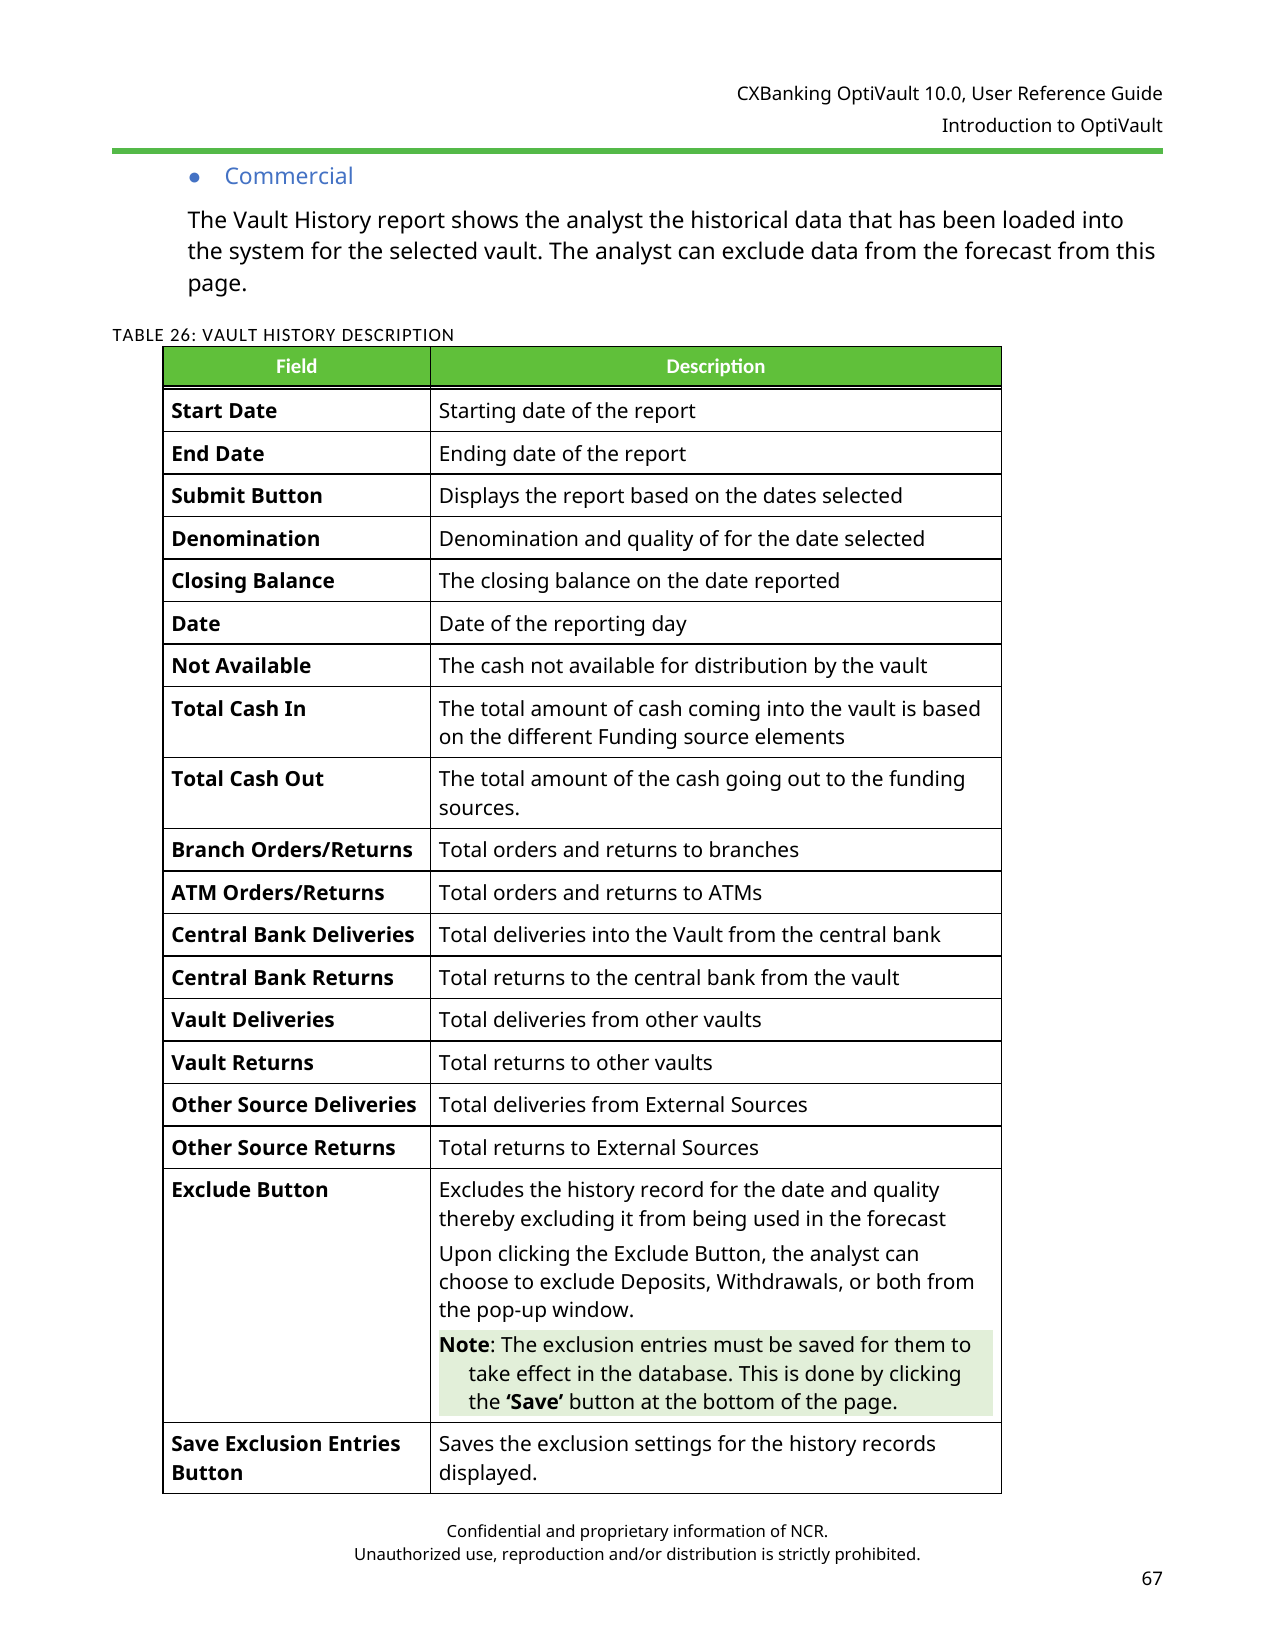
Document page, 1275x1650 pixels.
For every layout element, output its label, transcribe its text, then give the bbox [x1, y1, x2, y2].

table_cell The total amount of cash coming into the vault is based on the different Funding source elements [431, 687, 1001, 757]
table_cell Other Source Deliveries [164, 1084, 430, 1125]
table_cell Denomination [164, 517, 430, 558]
table_cell Vault Deliveries [164, 999, 430, 1040]
table_cell Denomination and quality of for the date selected [431, 517, 1001, 558]
table_cell Displays the report based on the dates selected [431, 475, 1001, 516]
table_cell Date [164, 602, 430, 643]
table_cell Branch Orders/Returns [164, 829, 430, 870]
table_cell Total deliveries into the Vault from the central bank [431, 914, 1001, 955]
table_cell Total orders and returns to ATMs [431, 872, 1001, 913]
table_cell End Date [164, 432, 430, 473]
table_cell Exclude Button [164, 1169, 430, 1422]
table_cell Ending date of the report [431, 432, 1001, 473]
table_cell Start Date [164, 390, 430, 431]
table_cell Submit Button [164, 475, 430, 516]
table_header Field [164, 347, 430, 385]
table_cell Date of the reporting day [431, 602, 1001, 643]
table_cell Not Available [164, 645, 430, 686]
table_cell Total Cash Out [164, 758, 430, 828]
table_cell The total amount of the cash going out to the funding sources. [431, 758, 1001, 828]
list Commercial [187, 160, 1163, 192]
table_cell Total deliveries from other vaults [431, 999, 1001, 1040]
table_cell Central Bank Returns [164, 957, 430, 998]
table_cell Total returns to External Sources [431, 1127, 1001, 1168]
table_cell Central Bank Deliveries [164, 914, 430, 955]
text The Vault History report shows the analyst the historical data that has been loaded into the system for the selected vault. The analyst can exclude data from the forecast from this page. [187, 204, 1163, 298]
table_cell Closing Balance [164, 560, 430, 601]
table_cell Total Cash In [164, 687, 430, 757]
table_cell Vault Returns [164, 1042, 430, 1083]
table_cell Total returns to other vaults [431, 1042, 1001, 1083]
table_cell The closing balance on the date reported [431, 560, 1001, 601]
table_cell Saves the exclusion settings for the history records displayed. [431, 1423, 1001, 1493]
table_cell The cash not available for distribution by the vault [431, 645, 1001, 686]
table_cell ATM Orders/Returns [164, 872, 430, 913]
table_cell Total orders and returns to branches [431, 829, 1001, 870]
table_cell Total deliveries from External Sources [431, 1084, 1001, 1125]
table_header Description [431, 347, 1001, 385]
table_cell Starting date of the report [431, 390, 1001, 431]
table_cell Excludes the history record for the date and quality thereby excluding it from being used in the forecast Upon clicking the Exclude Button, the analyst can choose to exclude Deposits, Withdrawals, or both from the pop-up window. Note: The exclusion entries must be saved for them to take effect in the database. This is done by clicking the ‘Save’ button at the bottom of the page. [431, 1169, 1001, 1422]
table_cell Other Source Returns [164, 1127, 430, 1168]
table_cell Save Exclusion Entries Button [164, 1423, 430, 1493]
table_cell Total returns to the central bank from the vault [431, 957, 1001, 998]
